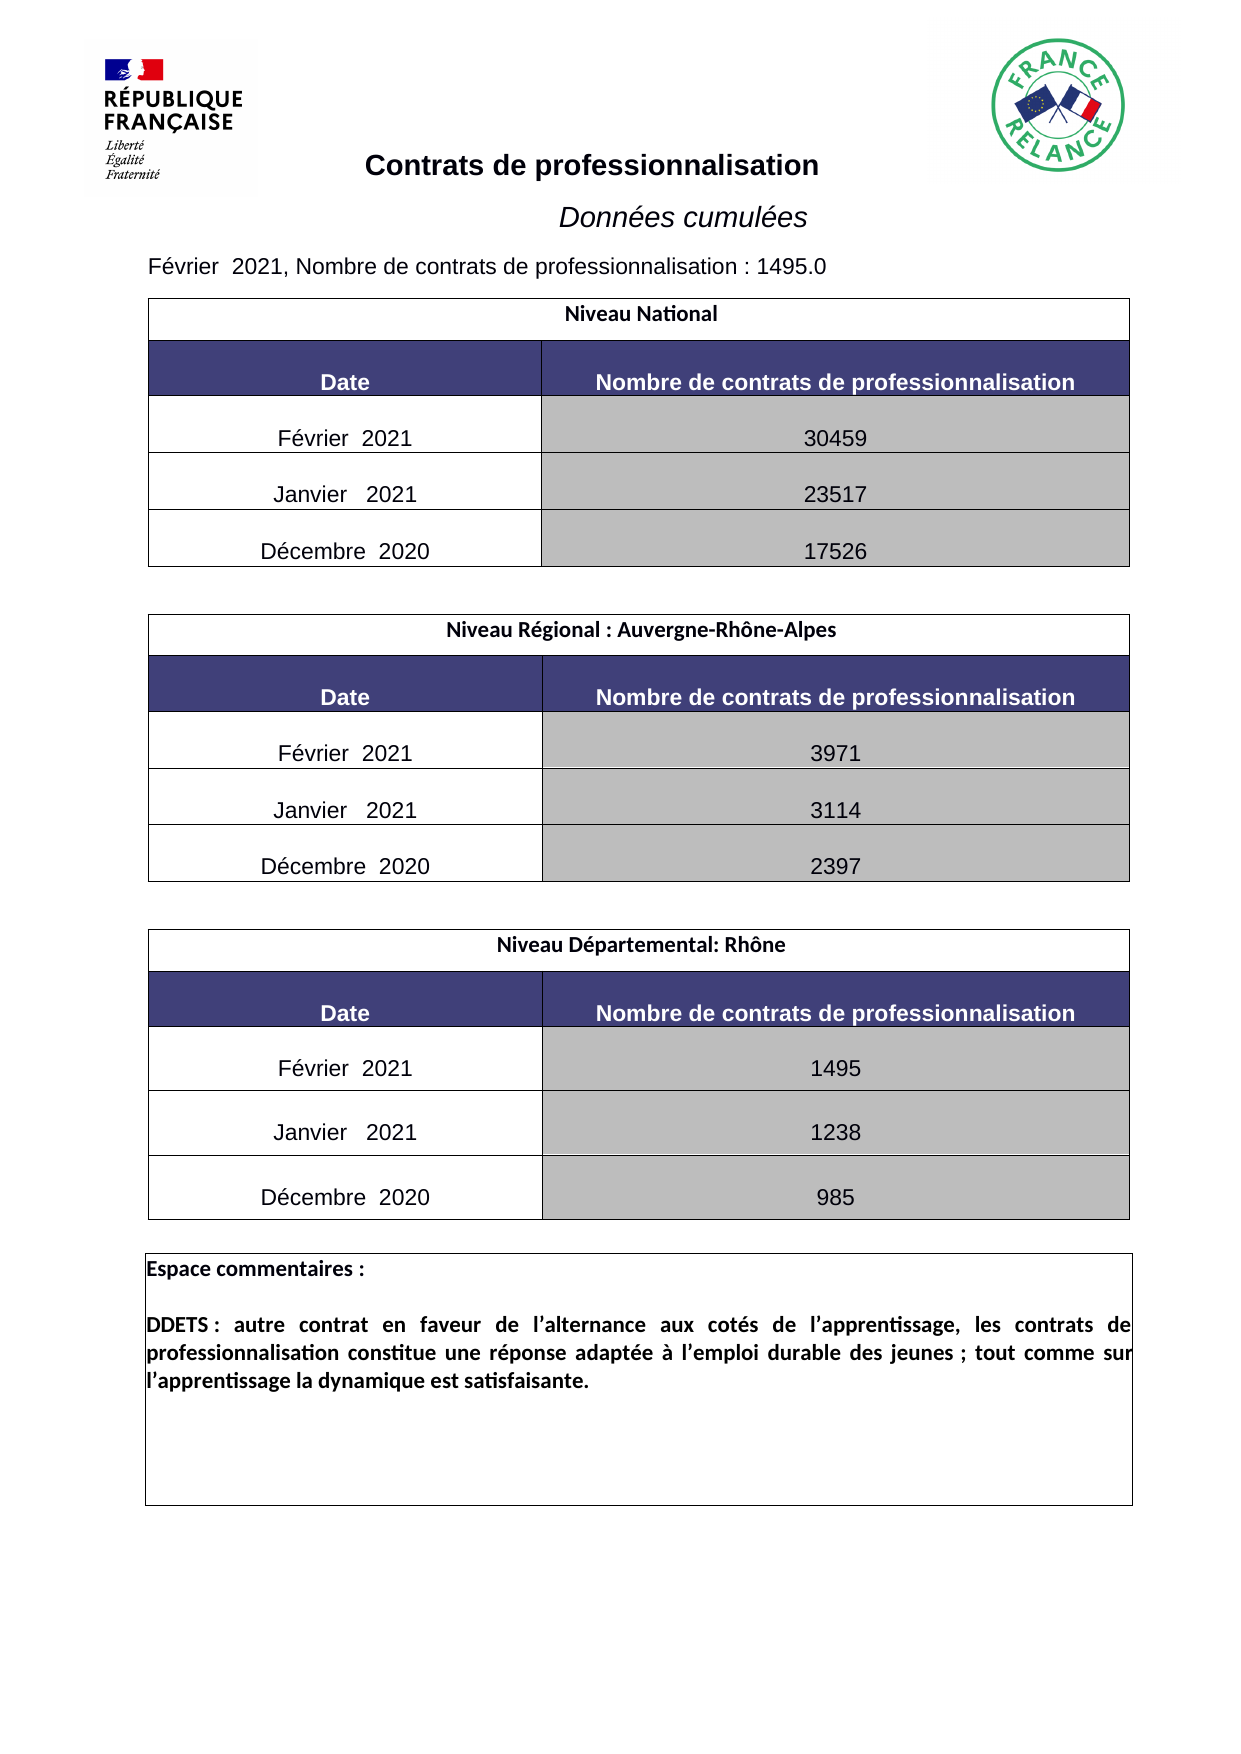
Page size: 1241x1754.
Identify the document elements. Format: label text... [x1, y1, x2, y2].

table_cell Décembre 2020 [149, 510, 541, 566]
text Contrats de professionnalisation [258, 148, 926, 181]
table_cell Nombre de contrats de professionnalisation [542, 341, 1129, 395]
table_cell 985 [543, 1156, 1129, 1219]
table_cell Février 2021 [149, 1027, 542, 1090]
text Février 2021, Nombre de contrats de professionnalisation : 1495.0 [148, 253, 1093, 279]
table_cell 30459 [542, 396, 1129, 452]
table_header Niveau Départemental: Rhône [149, 930, 1129, 971]
table_cell 1238 [543, 1091, 1129, 1154]
table_cell Janvier 2021 [149, 769, 542, 824]
table_cell Février 2021 [149, 396, 541, 452]
picture [84, 39, 258, 197]
table_cell 17526 [542, 510, 1129, 566]
table_header Niveau National [149, 299, 1129, 340]
table_cell Date [149, 972, 542, 1026]
table_cell Date [149, 341, 541, 395]
table_cell Février 2021 [149, 712, 542, 767]
table_cell 3114 [543, 769, 1129, 824]
table_cell Décembre 2020 [149, 1156, 542, 1219]
table_cell Janvier 2021 [149, 1091, 542, 1154]
picture [926, 17, 1181, 184]
table_cell Décembre 2020 [149, 825, 542, 881]
text Données cumulées [148, 200, 1093, 234]
table_cell Janvier 2021 [149, 453, 541, 509]
table_cell 3971 [543, 712, 1129, 767]
table_cell 23517 [542, 453, 1129, 509]
table_header Niveau Régional : Auvergne-Rhône-Alpes [149, 615, 1129, 655]
table_cell 1495 [543, 1027, 1129, 1090]
table_cell Date [149, 656, 542, 711]
table_cell Nombre de contrats de professionnalisation [543, 656, 1129, 711]
table_cell 2397 [543, 825, 1129, 881]
table_cell Nombre de contrats de professionnalisation [543, 972, 1129, 1026]
